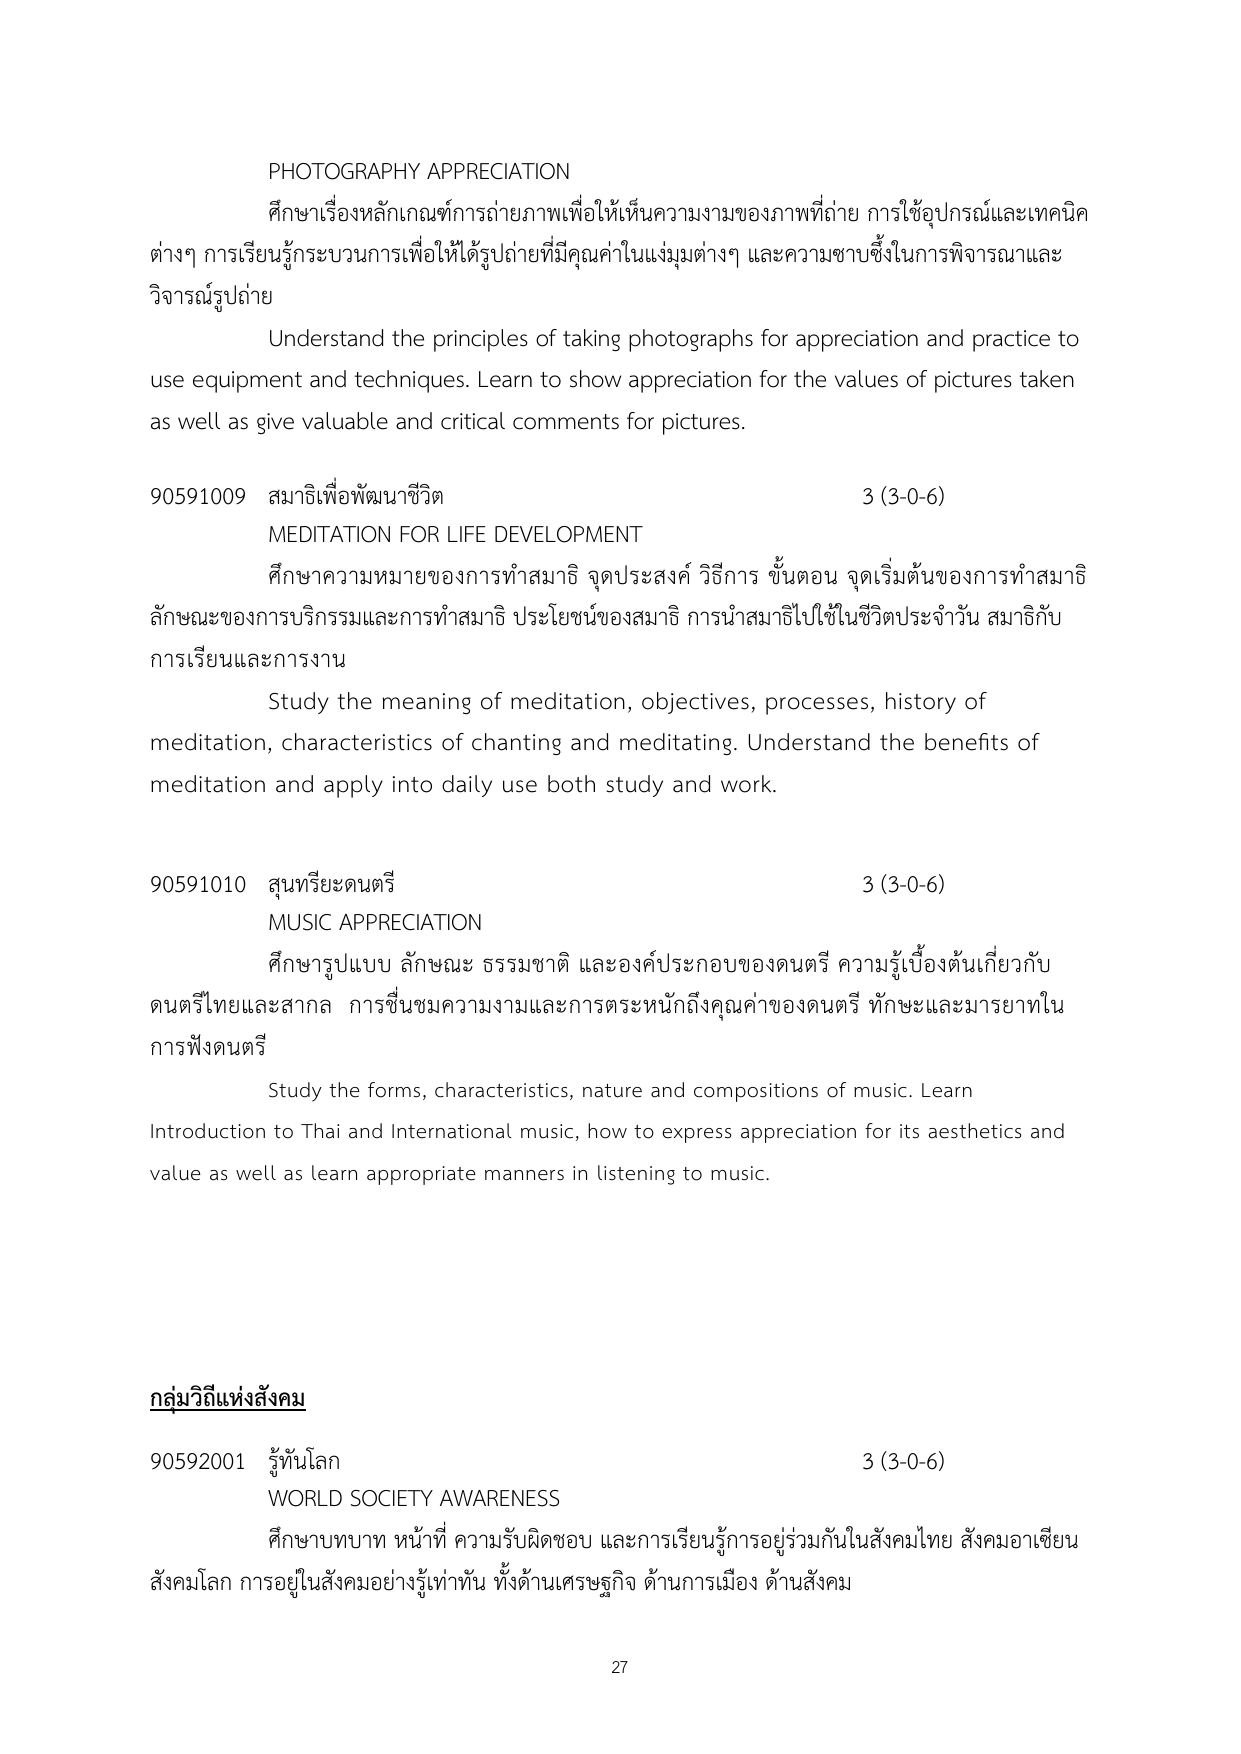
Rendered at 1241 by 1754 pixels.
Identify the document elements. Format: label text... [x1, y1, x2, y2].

text ศึกษารูปแบบ ลักษณะ ธรรมชาติ และองค์ประกอบของดนตรี ความรู้เบื้องต้นเกี่ยวกับดนตรีไทยและสากล การชื่นชมความงามและการตระหนักถึงคุณค่าของดนตรี ทักษะและมารยาทในการฟังดนตรี [150, 939, 1090, 1064]
text 90591009 สมาธิเพื่อพัฒนาชีวิต 3 (3-0-6) [150, 475, 1090, 513]
text Study the forms, characteristics, nature and compositions of music. Learn Introduction to Thai and International music, how to express appreciation for its aesthetics and value as well as learn appropriate manners in listening to music. [150, 1064, 1090, 1189]
text 90591010 สุนทรียะดนตรี 3 (3-0-6) [150, 863, 1090, 901]
text 90592001 รู้ทันโลก 3 (3-0-6) [150, 1440, 1090, 1477]
text MUSIC APPRECIATION [150, 901, 1090, 939]
text World Society Awareness [150, 1477, 1090, 1515]
text ศึกษาบทบาท หน้าที่ ความรับผิดชอบ และการเรียนรู้การอยู่ร่วมกันในสังคมไทย สังคมอาเซียน สังคมโลก การอยู่ในสังคมอย่างรู้เท่าทัน ทั้งด้านเศรษฐกิจ ด้านการเมือง ด้านสังคม [150, 1515, 1090, 1598]
text Understand the principles of taking photographs for appreciation and practice to use equipment and techniques. Learn to show appreciation for the values of pictures taken as well as give valuable and critical comments for pictures. [150, 313, 1090, 438]
text กลุ่มวิถีแห่งสังคม [150, 1377, 1090, 1415]
text MEDITATION FOR LIFE DEVELOPMENT [150, 513, 1090, 551]
text ศึกษาเรื่องหลักเกณฑ์การถ่ายภาพเพื่อให้เห็นความงามของภาพที่ถ่าย การใช้อุปกรณ์และเทคนิคต่างๆ การเรียนรู้กระบวนการเพื่อให้ได้รูปถ่ายที่มีคุณค่าในแง่มุมต่างๆ และความซาบซึ้งในการพิจารณาและวิจารณ์รูปถ่าย [150, 188, 1090, 313]
text Study the meaning of meditation, objectives, processes, history of meditation, characteristics of chanting and meditating. Understand the benefits of meditation and apply into daily use both study and work. [150, 676, 1090, 801]
text Photography Appreciation [150, 150, 1090, 188]
text ศึกษาความหมายของการทำสมาธิ จุดประสงค์ วิธีการ ขั้นตอน จุดเริ่มต้นของการทำสมาธิ ลักษณะของการบริกรรมและการทำสมาธิ ประโยชน์ของสมาธิ การนำสมาธิไปใช้ในชีวิตประจำวัน สมาธิกับการเรียนและการงาน [150, 551, 1090, 676]
